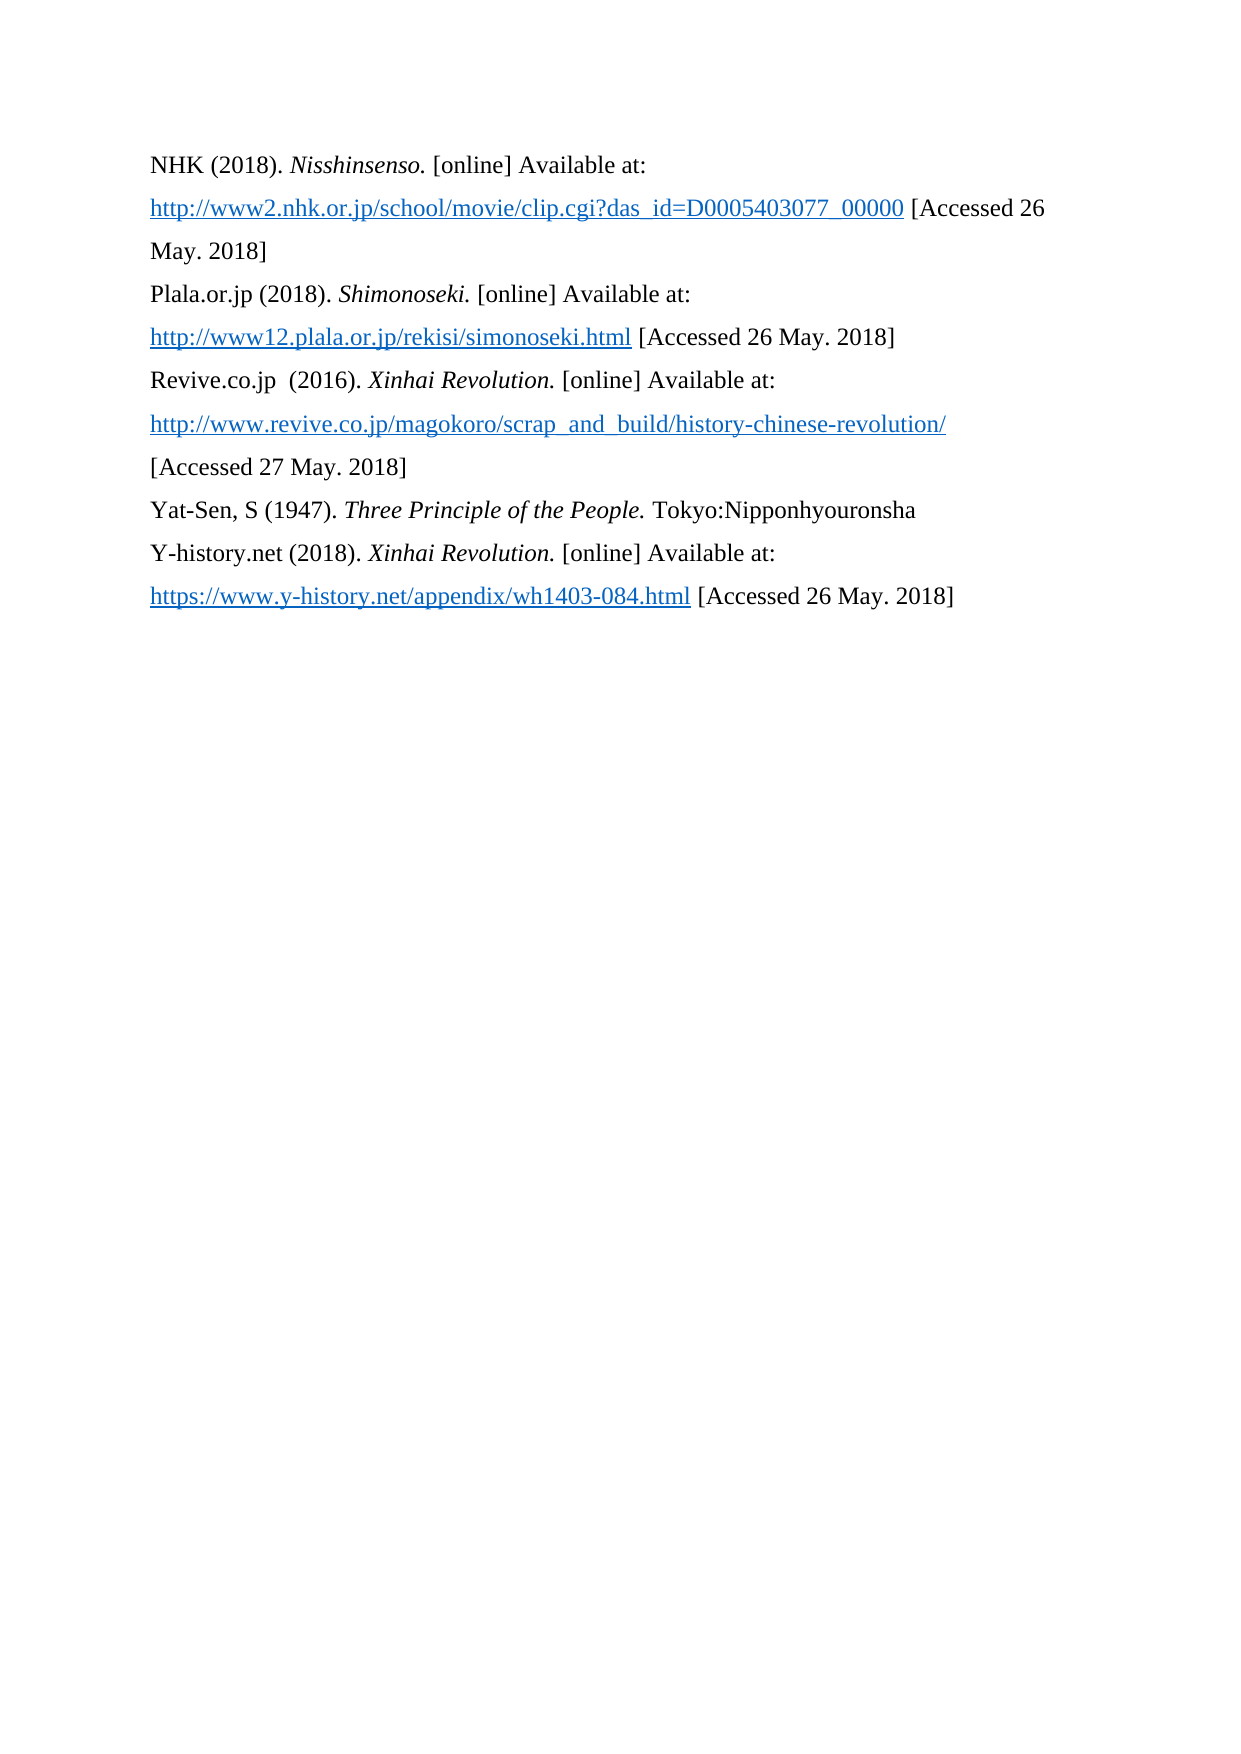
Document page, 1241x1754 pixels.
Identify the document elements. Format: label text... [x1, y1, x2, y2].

text Y-history.net (2018). Xinhai Revolution. [online] Available at: https://www.y-history.net/appendix/wh1403-084.html [Accessed 26 May. 2018] [150, 538, 1090, 610]
text NHK (2018). Nisshinsenso. [online] Available at: http://www2.nhk.or.jp/school/movie/clip.cgi?das_id=D0005403077_00000 [Accessed 26 May. 2018] [150, 150, 1090, 265]
text [Accessed 27 May. 2018] [150, 452, 1090, 481]
text Revive.co.jp (2016). Xinhai Revolution. [online] Available at: http://www.revive.co.jp/magokoro/scrap_and_build/history-chinese-revolution/ [150, 366, 1090, 437]
text Plala.or.jp (2018). Shimonoseki. [online] Available at: http://www12.plala.or.jp/rekisi/simonoseki.html [Accessed 26 May. 2018] [150, 279, 1090, 351]
text Yat-Sen, S (1947). Three Principle of the People. Tokyo:Nipponhyouronsha [150, 495, 1090, 524]
